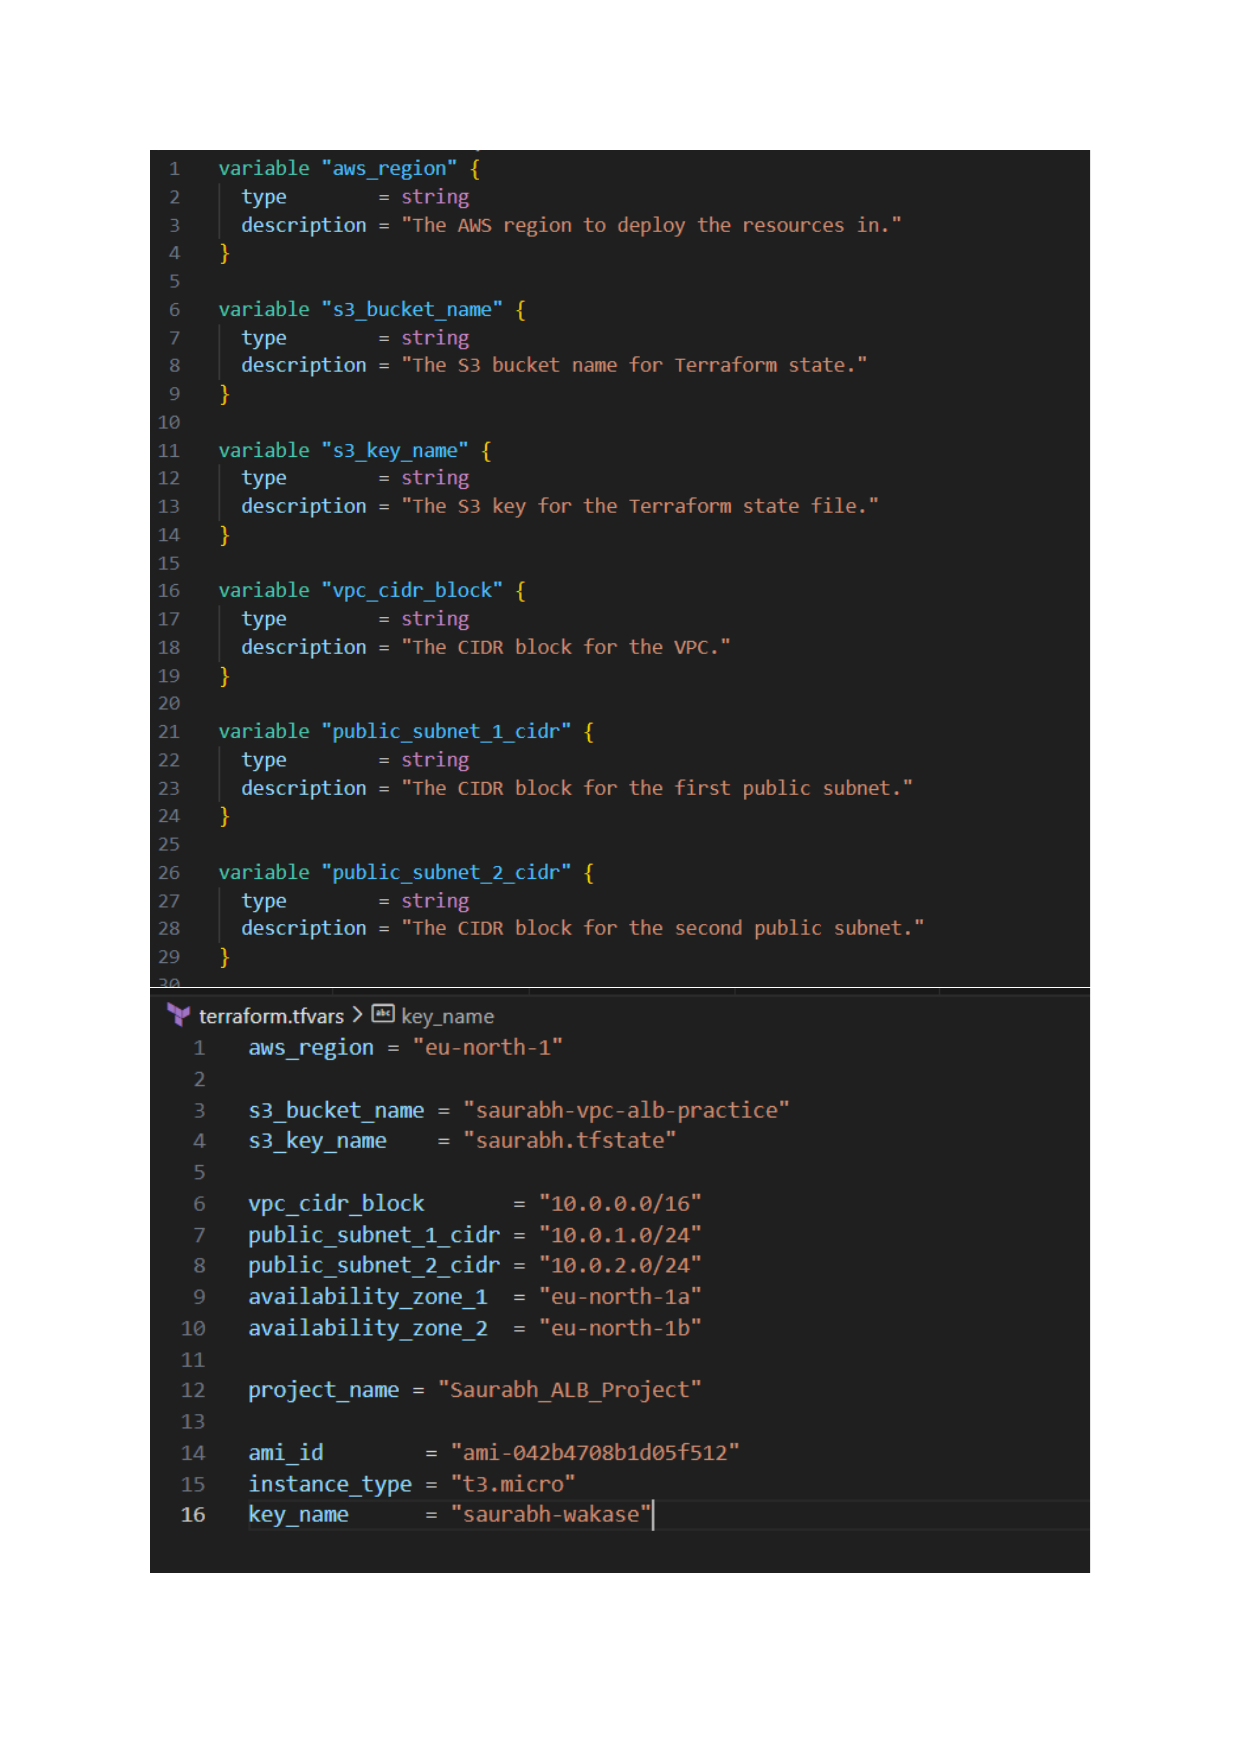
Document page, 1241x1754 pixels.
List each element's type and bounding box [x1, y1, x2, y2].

picture [150, 150, 1091, 987]
picture [150, 988, 1091, 1573]
